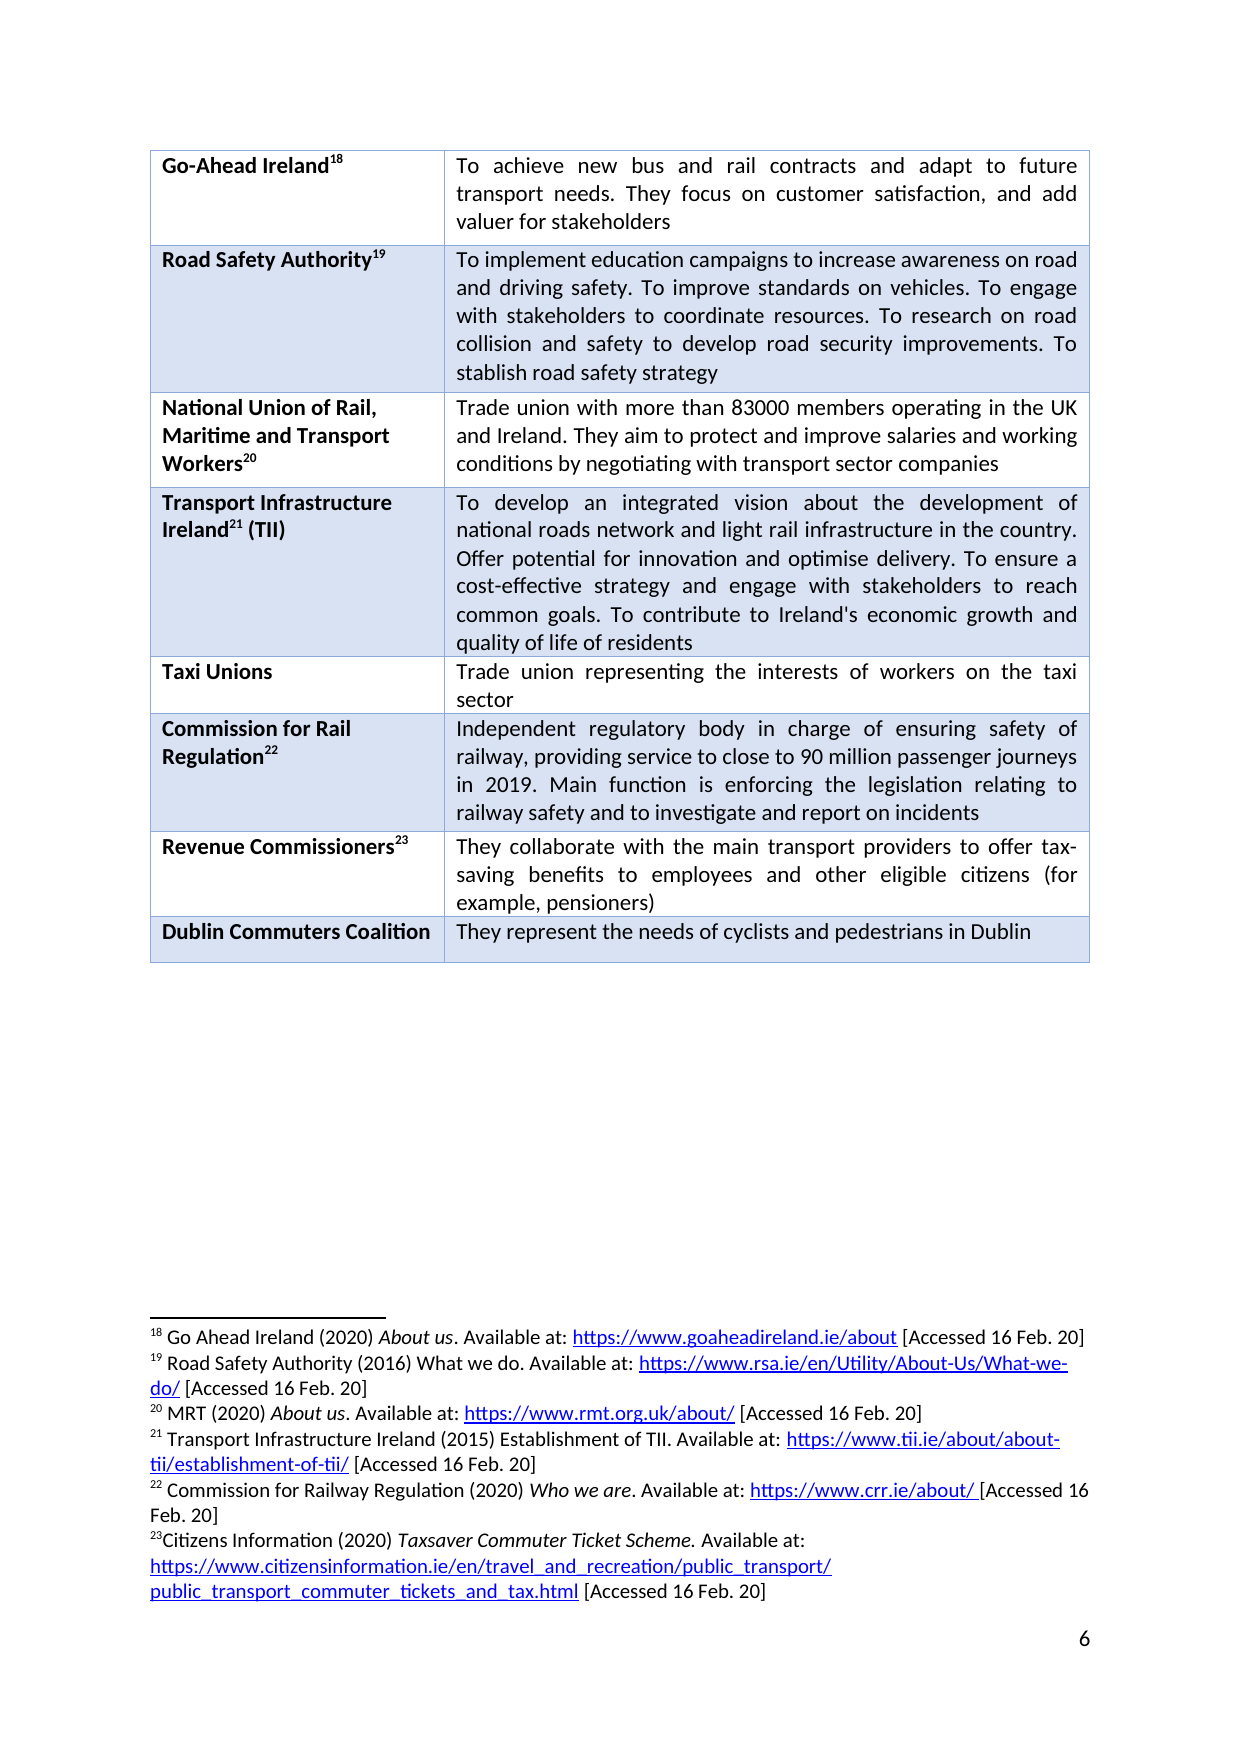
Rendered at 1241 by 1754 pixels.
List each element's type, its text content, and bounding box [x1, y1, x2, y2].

table_cell Trade union with more than 83000 members operating in the UK and Ireland. They aim to protect and improve salaries and working conditions by negotiating with transport sector companies [445, 393, 1089, 487]
table_cell To implement education campaigns to increase awareness on road and driving safety. To improve standards on vehicles. To engage with stakeholders to coordinate resources. To research on road collision and safety to develop road security improvements. To stablish road safety strategy [445, 246, 1089, 392]
table_cell Revenue Commissioners [151, 832, 444, 916]
table_cell Taxi Unions [151, 657, 444, 713]
table_cell To develop an integrated vision about the development of national roads network and light rail infrastructure in the country. Offer potential for innovation and optimise delivery. To ensure a cost-effective strategy and engage with stakeholders to reach common goals. To contribute to Ireland's economic growth and quality of life of residents [445, 488, 1089, 656]
table_cell Go-Ahead Ireland [151, 151, 444, 244]
table_cell National Union of Rail, Maritime and Transport Workers [151, 393, 444, 487]
table_cell Trade union representing the interests of workers on the taxi sector [445, 657, 1089, 713]
table_cell They represent the needs of cyclists and pedestrians in Dublin [445, 917, 1089, 962]
table_cell Transport Infrastructure Ireland (TII) [151, 488, 444, 656]
table_cell They collaborate with the main transport providers to offer tax-saving benefits to employees and other eligible citizens (for example, pensioners) [445, 832, 1089, 916]
table_cell To achieve new bus and rail contracts and adapt to future transport needs. They focus on customer satisfaction, and add valuer for stakeholders [445, 151, 1089, 244]
table_cell Independent regulatory body in charge of ensuring safety of railway, providing service to close to 90 million passenger journeys in 2019. Main function is enforcing the legislation relating to railway safety and to investigate and report on incidents [445, 714, 1089, 831]
table_cell Dublin Commuters Coalition [151, 917, 444, 962]
table_cell Road Safety Authority [151, 246, 444, 392]
table_cell Commission for Rail Regulation [151, 714, 444, 831]
